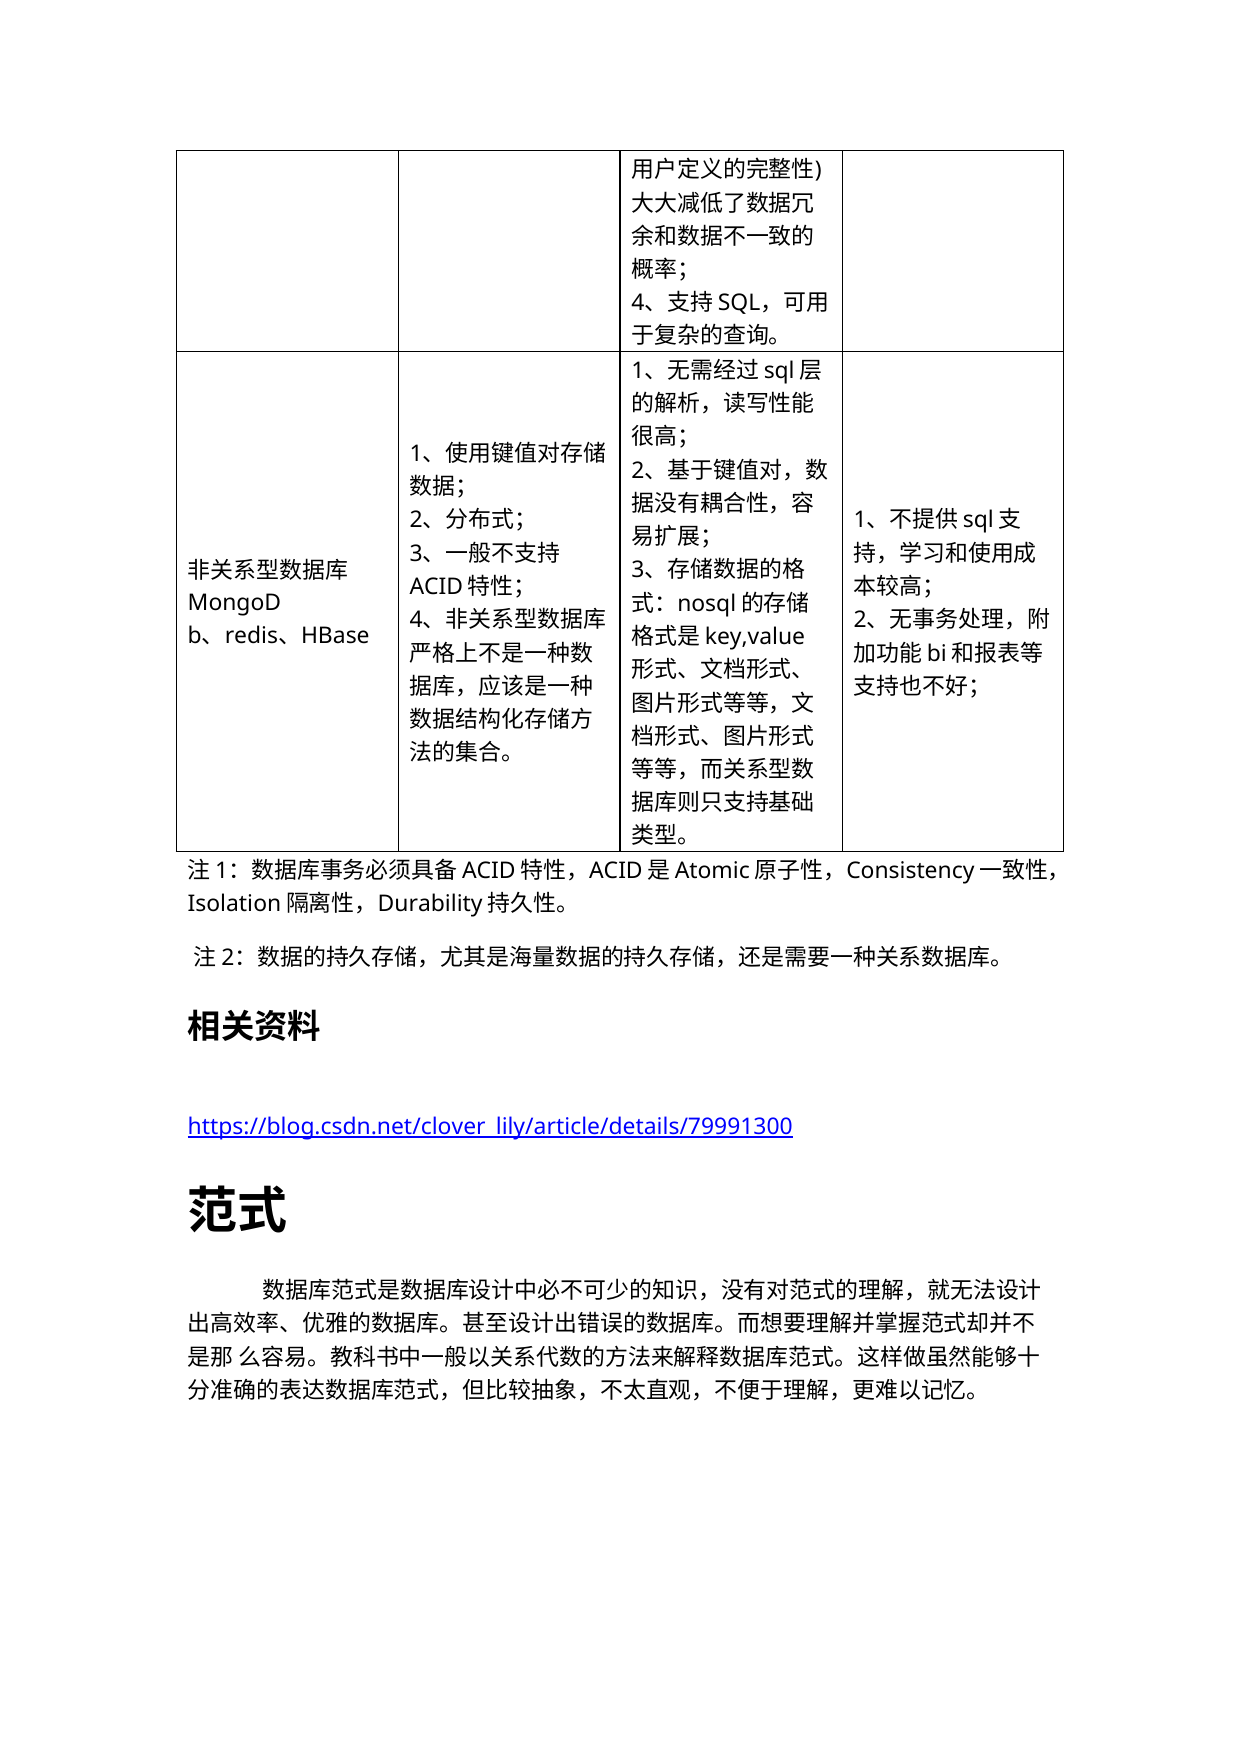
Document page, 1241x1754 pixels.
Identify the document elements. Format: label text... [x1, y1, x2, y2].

table_cell 1、无需经过sql层的解析，读写性能很高； 2、基于键值对，数据没有耦合性，容易扩展； 3、存储数据的格式：nosql的存储格式是key,value形式、文档形式、图片形式等等，文档形式、图片形式等等，而关系型数据库则只支持基础类型。 [621, 352, 842, 851]
table_cell 1、不提供sql支持，学习和使用成本较高； 2、无事务处理，附加功能bi和报表等支持也不好； [843, 352, 1063, 851]
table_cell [177, 151, 398, 351]
subtitle 范式 [187, 1170, 1053, 1243]
table_cell 1、使用键值对存储数据； 2、分布式； 3、一般不支持ACID特性； 4、非关系型数据库严格上不是一种数据库，应该是一种数据结构化存储方法的集合。 [399, 352, 619, 851]
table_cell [621, 151, 842, 351]
subtitle 相关资料 [187, 999, 1053, 1048]
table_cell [843, 151, 1063, 351]
text 注1：数据库事务必须具备ACID特性，ACID是Atomic原子性，Consistency一致性，Isolation隔离性，Durability持久性。 [187, 852, 1053, 918]
table_cell 非关系型数据库 MongoDb、redis、HBase [177, 352, 398, 851]
text 注2：数据的持久存储，尤其是海量数据的持久存储，还是需要一种关系数据库。 [187, 939, 1053, 972]
text 数据库范式是数据库设计中必不可少的知识，没有对范式的理解，就无法设计出高效率、优雅的数据库。甚至设计出错误的数据库。而想要理解并掌握范式却并不是那 么容易。教科书中一般以关系代数的方法来解释数据库范式。这样做虽然能够十分准确的表达数据库范式，但比较抽象，不太直观，不便于理解，更难以记忆。 [187, 1272, 1053, 1405]
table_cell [399, 151, 619, 351]
text https://blog.csdn.net/clover_lily/article/details/79991300 [187, 1110, 1053, 1141]
